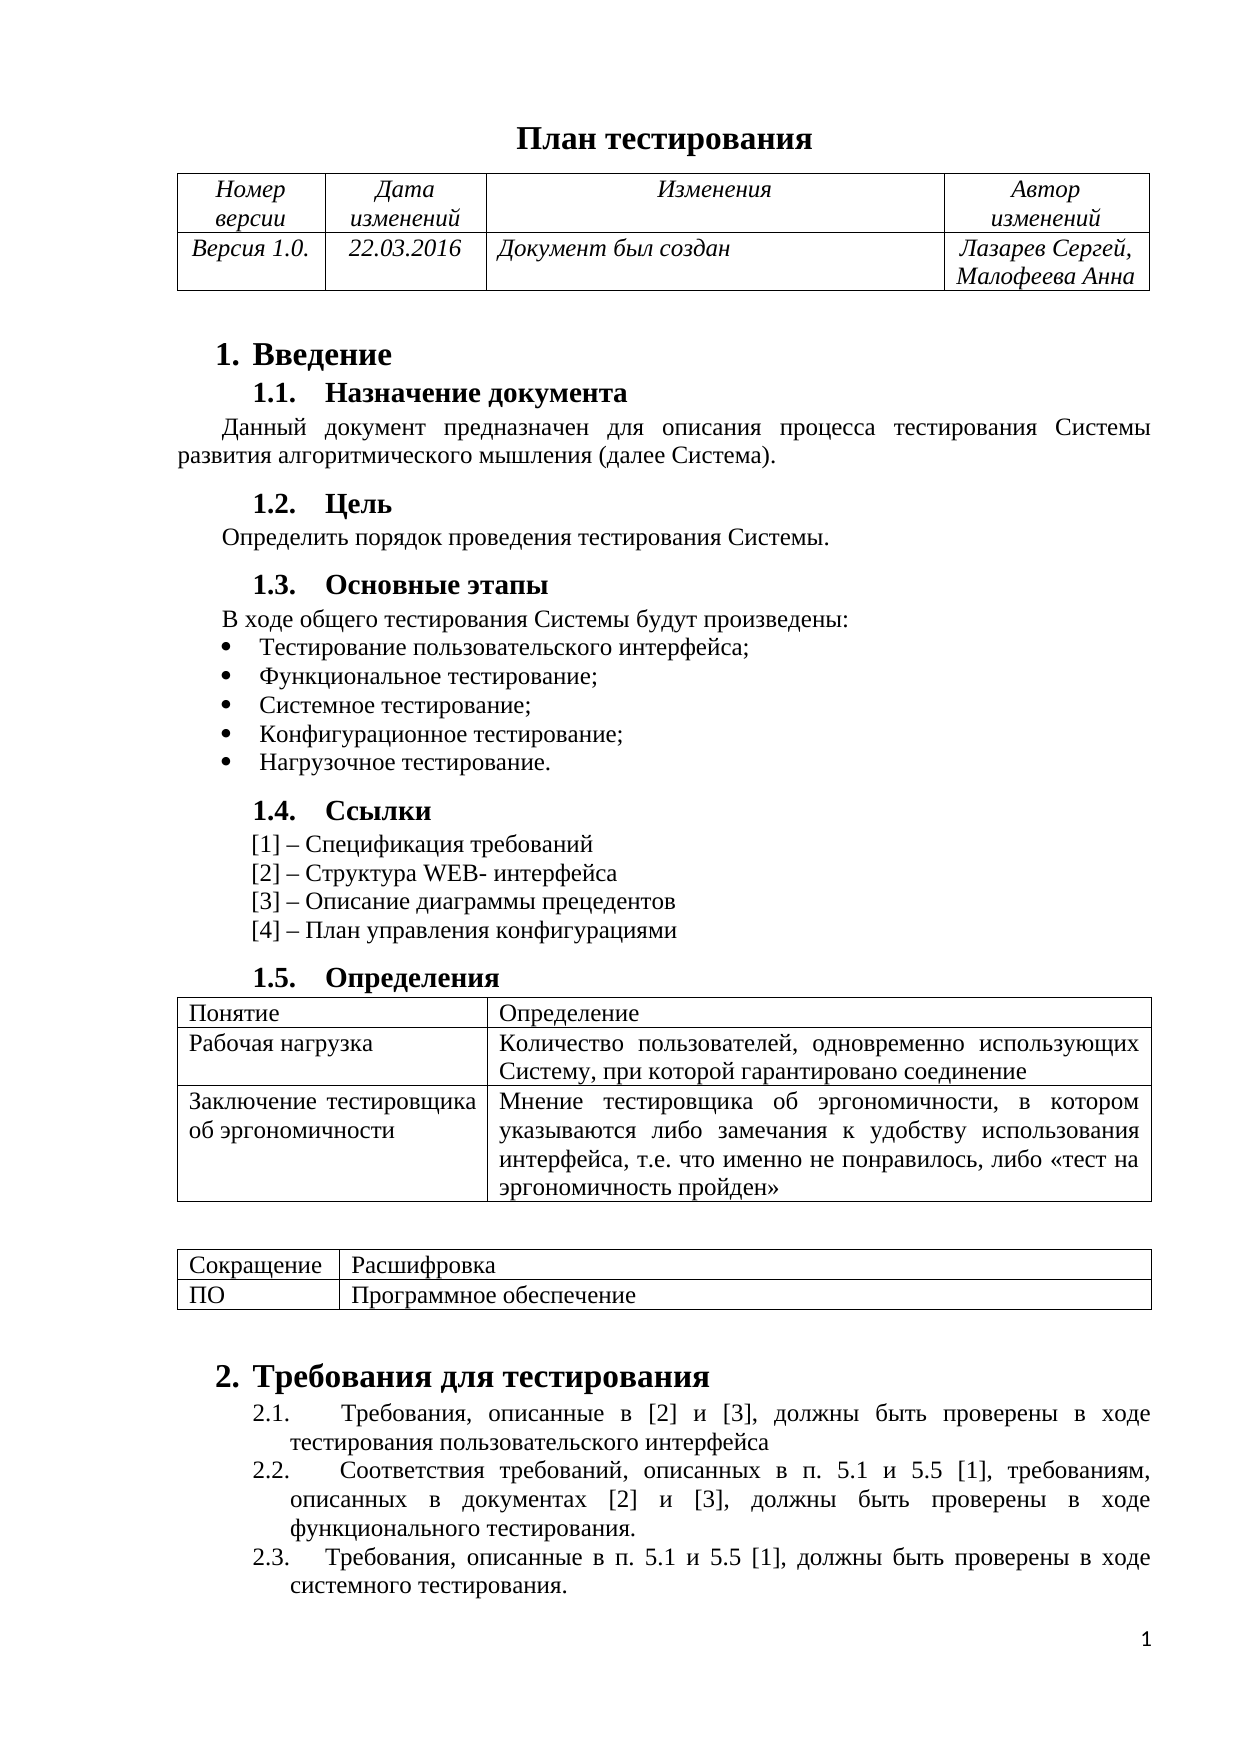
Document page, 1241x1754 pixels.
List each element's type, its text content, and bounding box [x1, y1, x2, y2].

table_cell Количество пользователей, одновременно использующих Систему, при которой гарантировано соединение [488, 1028, 1151, 1085]
list [4] – План управления конфигурациями [251, 915, 1152, 944]
table_cell Лазарев Сергей, Малофеева Анна [945, 233, 1149, 290]
text Определить порядок проведения тестирования Системы. [177, 522, 1152, 551]
table_header Расшифровка [340, 1250, 1151, 1279]
table_header Номер версии [178, 174, 325, 232]
list [2] – Структура WEB- интерфейса [251, 858, 1152, 886]
subtitle Ссылки [252, 793, 1152, 826]
list Тестирование пользовательского интерфейса; [222, 632, 1152, 661]
list Конфигурационное тестирование; [222, 719, 1152, 747]
list В ходе общего тестирования Системы будут произведены: [177, 604, 1152, 632]
table_cell Документ был создан [487, 233, 944, 290]
subtitle Основные этапы [252, 567, 1152, 601]
list Нагрузочное тестирование. [222, 747, 1152, 776]
list Соответствия требований, описанных в п. 5.1 и 5.5 [1], требованиям, описанных в документах [2] и [3], должны быть проверены в ходе функционального тестирования. [252, 1455, 1152, 1542]
table_cell Мнение тестировщика об эргономичности, в котором указываются либо замечания к удобству использования интерфейса, т.е. что именно не понравилось, либо «тест на эргономичность пройден» [488, 1086, 1151, 1201]
table_cell 22.03.2016 [326, 233, 486, 290]
text Данный документ предназначен для описания процесса тестирования Системы развития алгоритмического мышления (далее Система). [177, 412, 1152, 469]
table_header Определение [488, 998, 1151, 1027]
list Функциональное тестирование; [222, 661, 1152, 690]
table_header Изменения [487, 174, 944, 232]
subtitle Введение [215, 334, 1152, 373]
table_cell Заключение тестировщика об эргономичности [178, 1086, 487, 1201]
subtitle Определения [252, 961, 1152, 994]
subtitle Цель [252, 486, 1152, 519]
list Системное тестирование; [222, 690, 1152, 719]
text План тестирования [177, 118, 1152, 156]
subtitle Назначение документа [252, 376, 1152, 409]
list [3] – Описание диаграммы прецедентов [251, 886, 1152, 915]
list [1] – Спецификация требований [251, 829, 1152, 858]
list Требования, описанные в [2] и [3], должны быть проверены в ходе тестирования пользовательского интерфейса [252, 1398, 1152, 1455]
table_header Дата изменений [326, 174, 486, 232]
table_header Сокращение [178, 1250, 339, 1279]
table_cell Рабочая нагрузка [178, 1028, 487, 1085]
table_cell ПО [178, 1280, 339, 1309]
subtitle Требования для тестирования [215, 1357, 1152, 1395]
table_cell Версия 1.0. [178, 233, 325, 290]
list Требования, описанные в п. 5.1 и 5.5 [1], должны быть проверены в ходе системного тестирования. [252, 1542, 1152, 1599]
table_header Автор изменений [945, 174, 1149, 232]
table_header Понятие [178, 998, 487, 1027]
table_cell Программное обеспечение [340, 1280, 1151, 1309]
